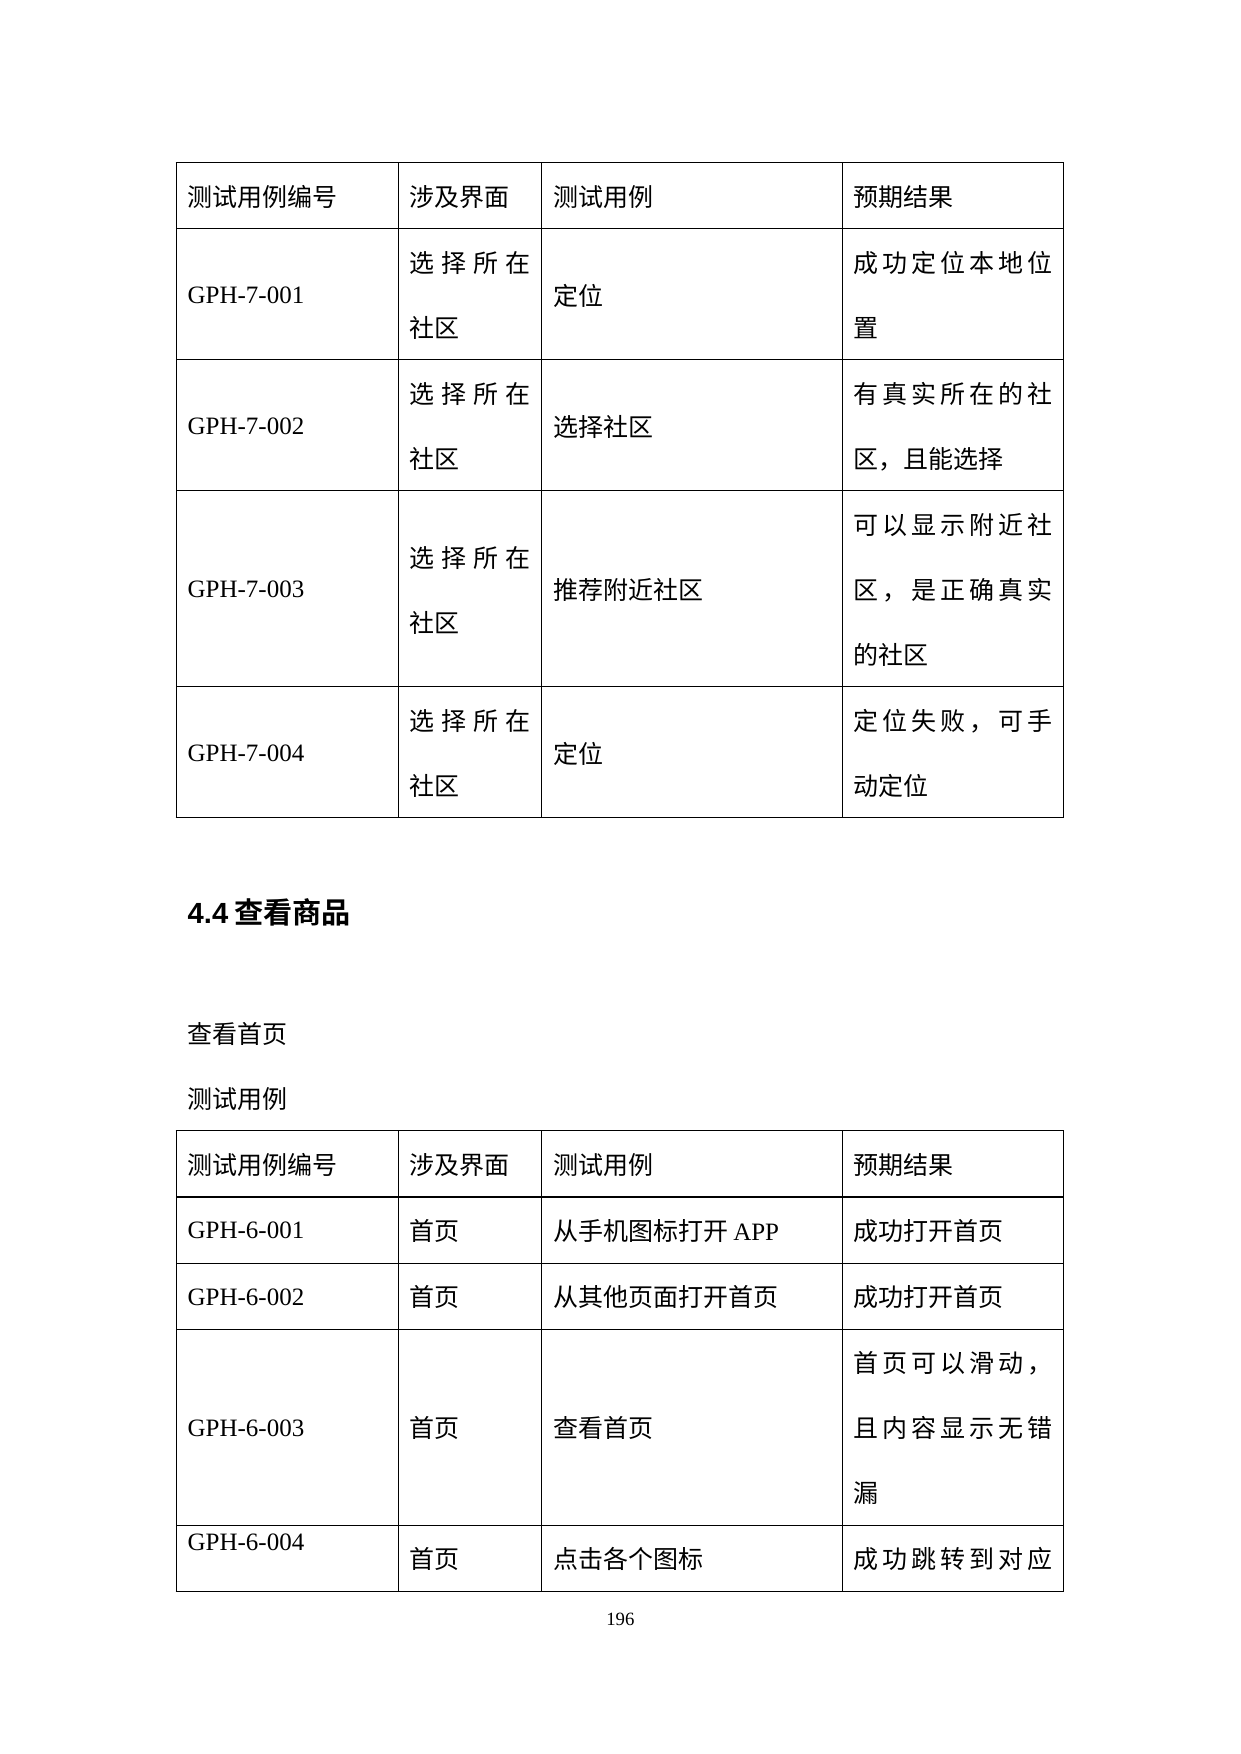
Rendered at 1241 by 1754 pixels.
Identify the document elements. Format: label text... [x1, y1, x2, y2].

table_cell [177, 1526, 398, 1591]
text 查看首页 [187, 1000, 1053, 1065]
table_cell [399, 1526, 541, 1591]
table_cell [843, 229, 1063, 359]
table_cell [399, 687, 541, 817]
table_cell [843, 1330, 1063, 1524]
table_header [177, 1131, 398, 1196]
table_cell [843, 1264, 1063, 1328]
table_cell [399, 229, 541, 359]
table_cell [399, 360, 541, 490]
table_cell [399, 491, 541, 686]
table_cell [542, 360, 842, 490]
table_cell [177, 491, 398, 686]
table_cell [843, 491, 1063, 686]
subtitle 4.4查看商品 [187, 878, 1053, 943]
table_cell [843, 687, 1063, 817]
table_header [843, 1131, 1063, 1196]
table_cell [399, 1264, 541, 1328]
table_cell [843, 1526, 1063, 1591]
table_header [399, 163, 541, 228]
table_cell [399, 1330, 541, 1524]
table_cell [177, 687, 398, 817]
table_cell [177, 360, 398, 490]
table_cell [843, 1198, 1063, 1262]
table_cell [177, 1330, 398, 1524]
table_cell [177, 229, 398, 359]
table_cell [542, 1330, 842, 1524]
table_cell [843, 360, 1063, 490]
text 测试用例 [187, 1065, 1053, 1130]
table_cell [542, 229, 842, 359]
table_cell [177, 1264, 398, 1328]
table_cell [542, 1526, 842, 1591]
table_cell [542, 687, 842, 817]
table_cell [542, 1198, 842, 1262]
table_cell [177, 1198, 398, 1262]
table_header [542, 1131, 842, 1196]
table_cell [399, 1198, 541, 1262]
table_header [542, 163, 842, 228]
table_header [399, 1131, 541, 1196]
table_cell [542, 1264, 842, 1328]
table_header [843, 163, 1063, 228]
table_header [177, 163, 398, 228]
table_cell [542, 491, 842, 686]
